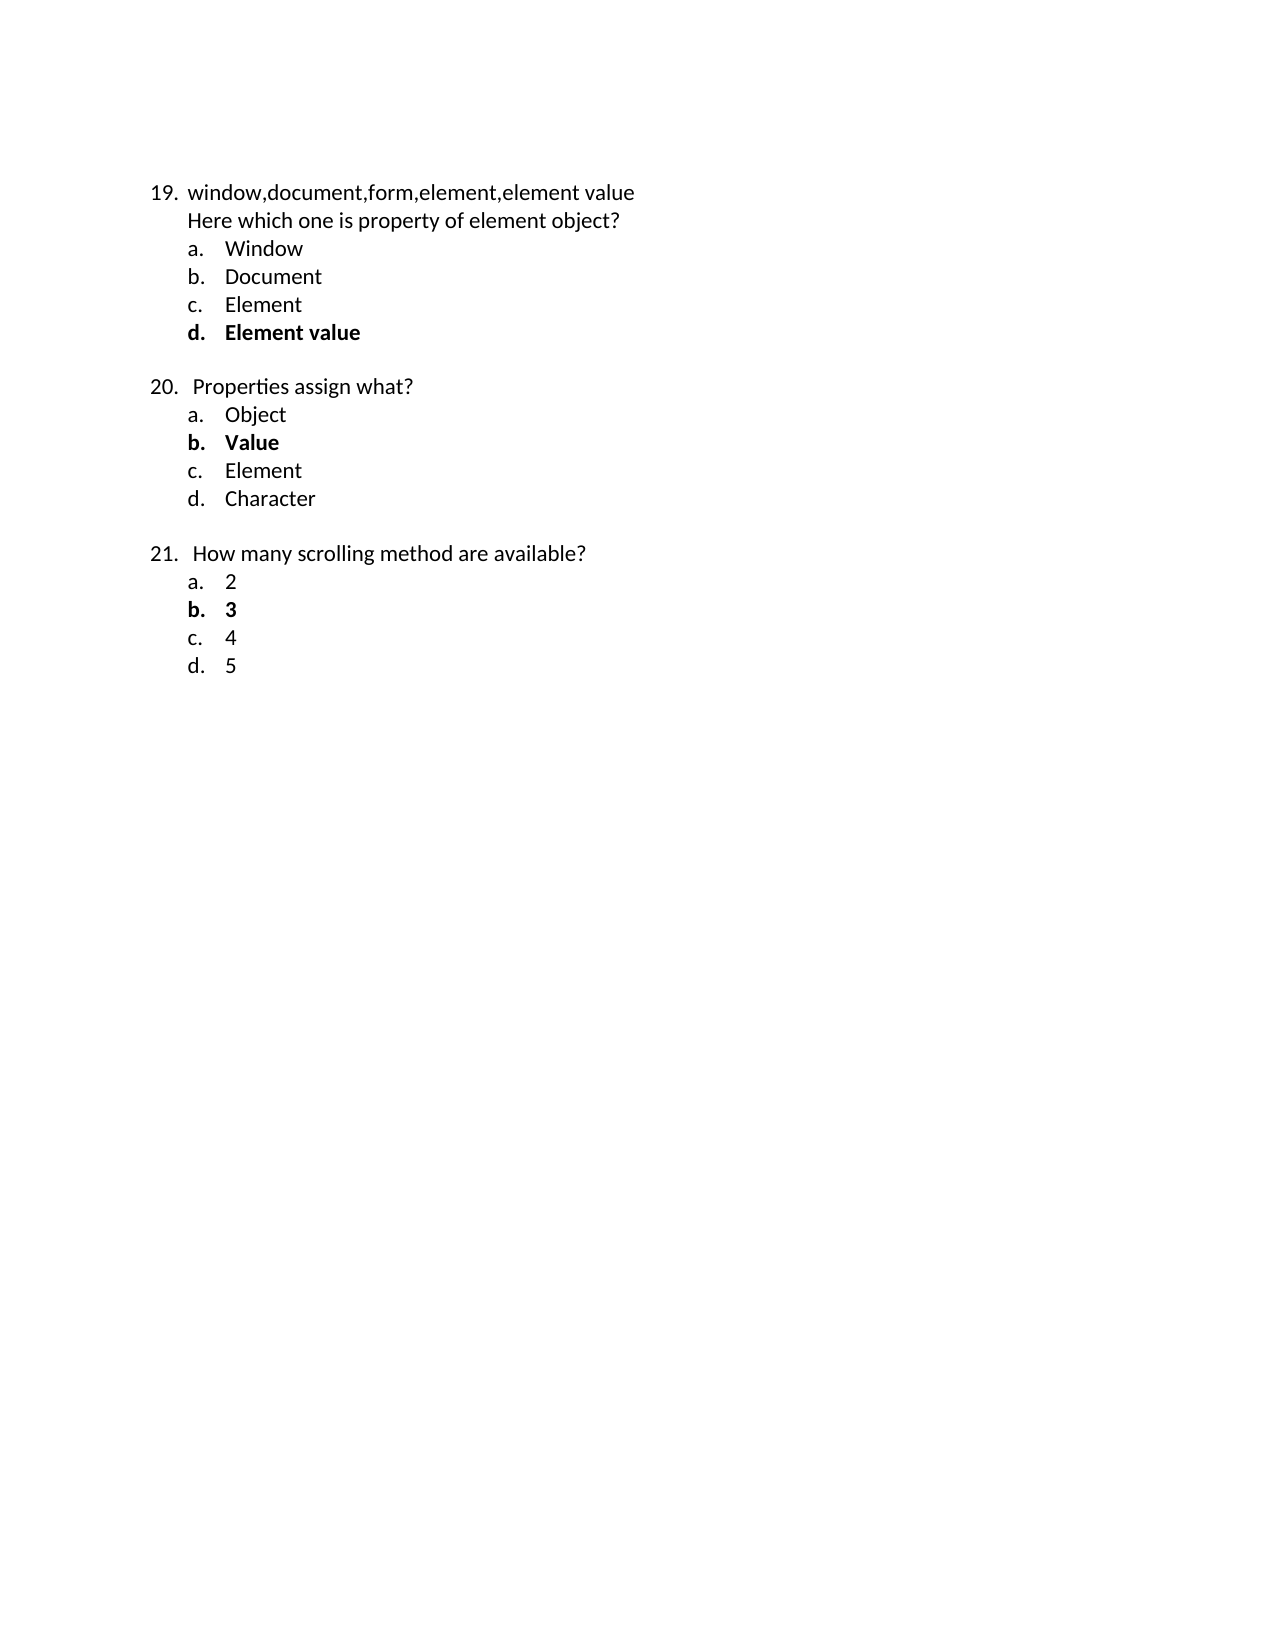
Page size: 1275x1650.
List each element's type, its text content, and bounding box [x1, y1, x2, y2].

list Properties assign what? [150, 372, 1162, 401]
list 3 [187, 595, 1162, 623]
list Element value [187, 318, 1162, 346]
list Character [187, 484, 1162, 513]
list Object [187, 401, 1162, 428]
list 4 [187, 623, 1162, 651]
list Element [187, 290, 1162, 318]
list Document [187, 262, 1162, 290]
list Window [187, 234, 1162, 262]
list Value [187, 428, 1162, 457]
list 5 [187, 651, 1162, 679]
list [150, 178, 1162, 206]
list Element [187, 457, 1162, 484]
list 2 [187, 567, 1162, 595]
list Here which one is property of element object? [187, 206, 1162, 234]
list How many scrolling method are available? [150, 539, 1162, 567]
